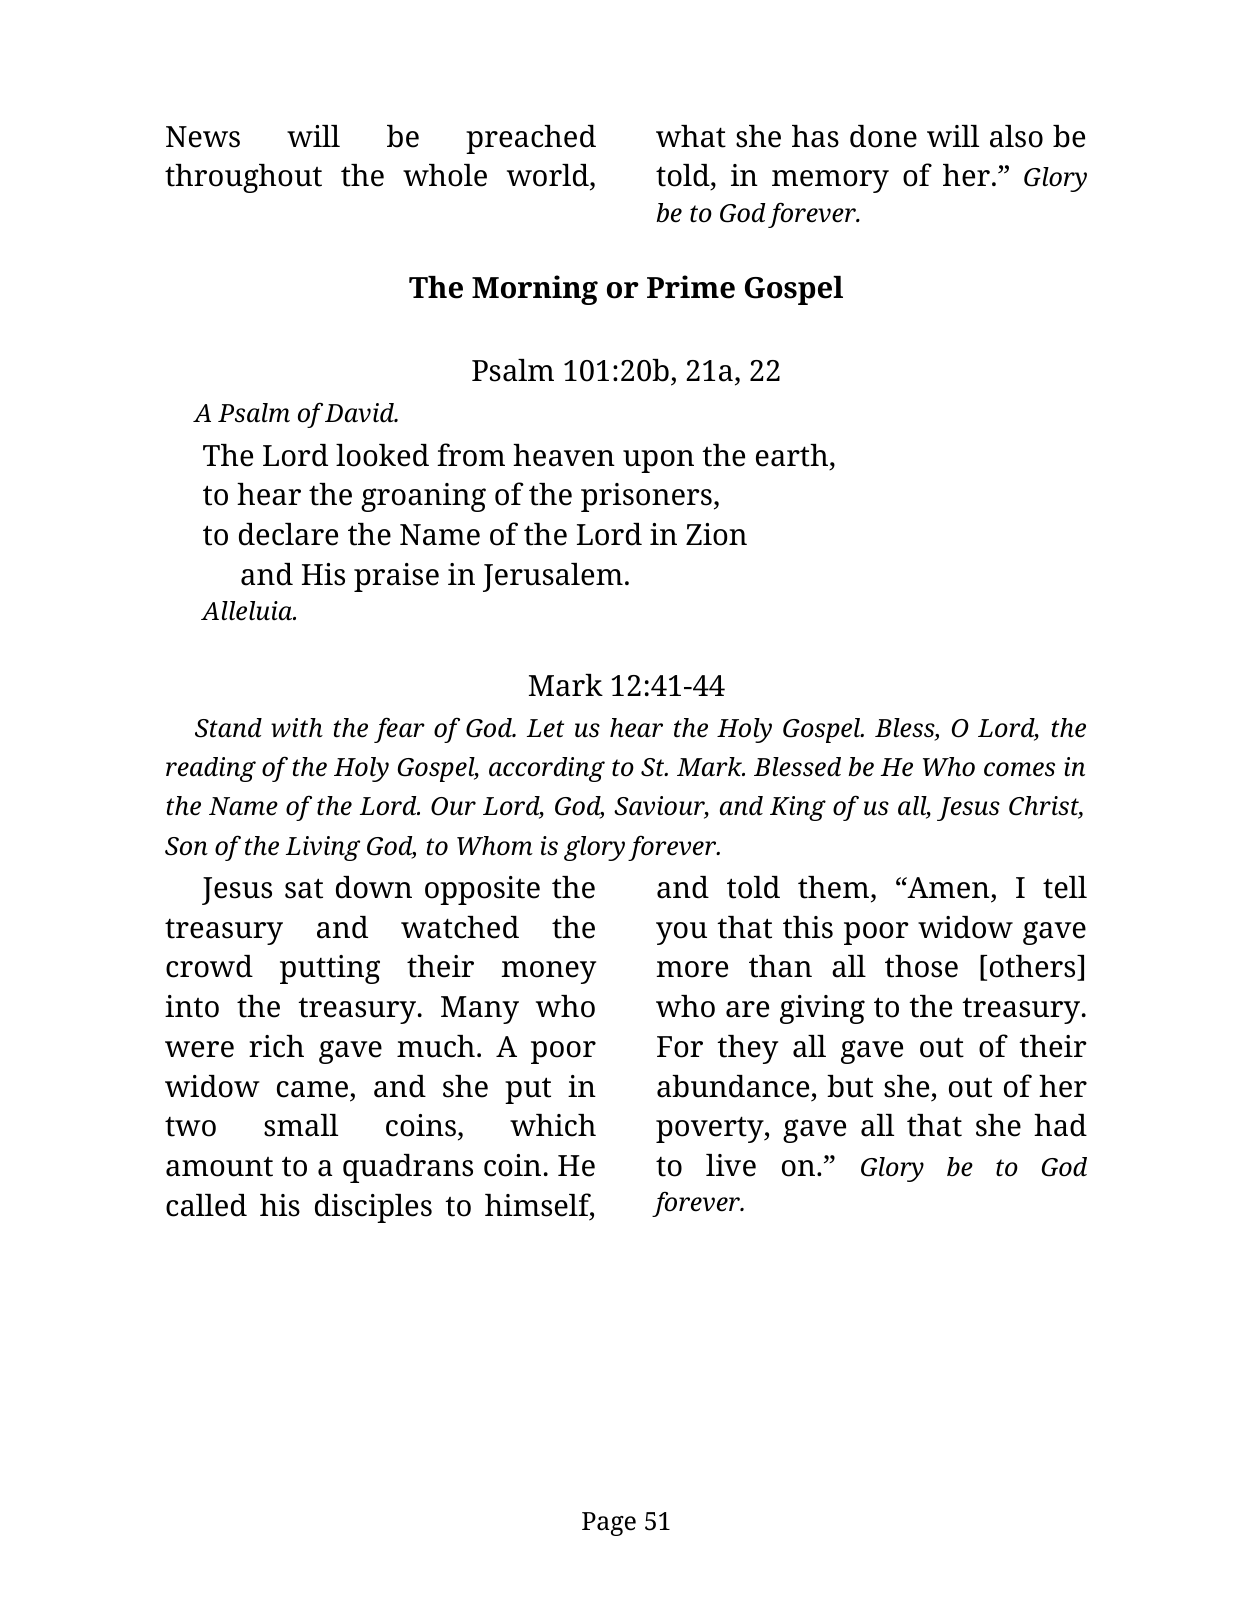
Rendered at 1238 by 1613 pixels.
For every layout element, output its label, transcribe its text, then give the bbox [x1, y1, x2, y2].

text to hear the groaning of the prisoners, [165, 474, 1087, 514]
text Stand with the fear of God. Let us hear the Holy Gospel. Bless, O Lord, the reading of the Holy Gospel, according to St. Mark. Blessed be He Who comes in the Name of the Lord. Our Lord, God, Saviour, and King of us all, Jesus Christ, Son of the Living God, to Whom is glory forever. [165, 711, 1087, 862]
text Alleluia. [165, 593, 1087, 628]
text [656, 116, 1087, 229]
subtitle Psalm 101:20b, 21a, 22 [165, 350, 1087, 390]
text Jesus sat down opposite the treasury and watched the crowd putting their money into the treasury. Many who were rich gave much. A poor widow came, and she put in two small coins, which amount to a quadrans coin. He called his disciples to himself, and told them, “Amen, I tell you that this poor widow gave more than all those [others] who are giving to the treasury. For they all gave out of their abundance, but she, out of her poverty, gave all that she had to live on.” Glory be to God forever. [165, 867, 597, 1224]
text to declare the Name of the Lord in Zion [165, 514, 1087, 554]
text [165, 116, 597, 195]
text The Lord looked from heaven upon the earth, [165, 435, 1087, 474]
subtitle The Morning or Prime Gospel [165, 267, 1087, 307]
text Jesus sat down opposite the treasury and watched the crowd putting their money into the treasury. Many who were rich gave much. A poor widow came, and she put in two small coins, which amount to a quadrans coin. He called his disciples to himself, and told them, “Amen, I tell you that this poor widow gave more than all those [others] who are giving to the treasury. For they all gave out of their abundance, but she, out of her poverty, gave all that she had to live on.” Glory be to God forever. [656, 867, 1087, 1219]
text A Psalm of David. [165, 396, 1087, 430]
subtitle Mark 12:41-44 [165, 665, 1087, 705]
text and His praise in Jerusalem. [165, 554, 1087, 593]
